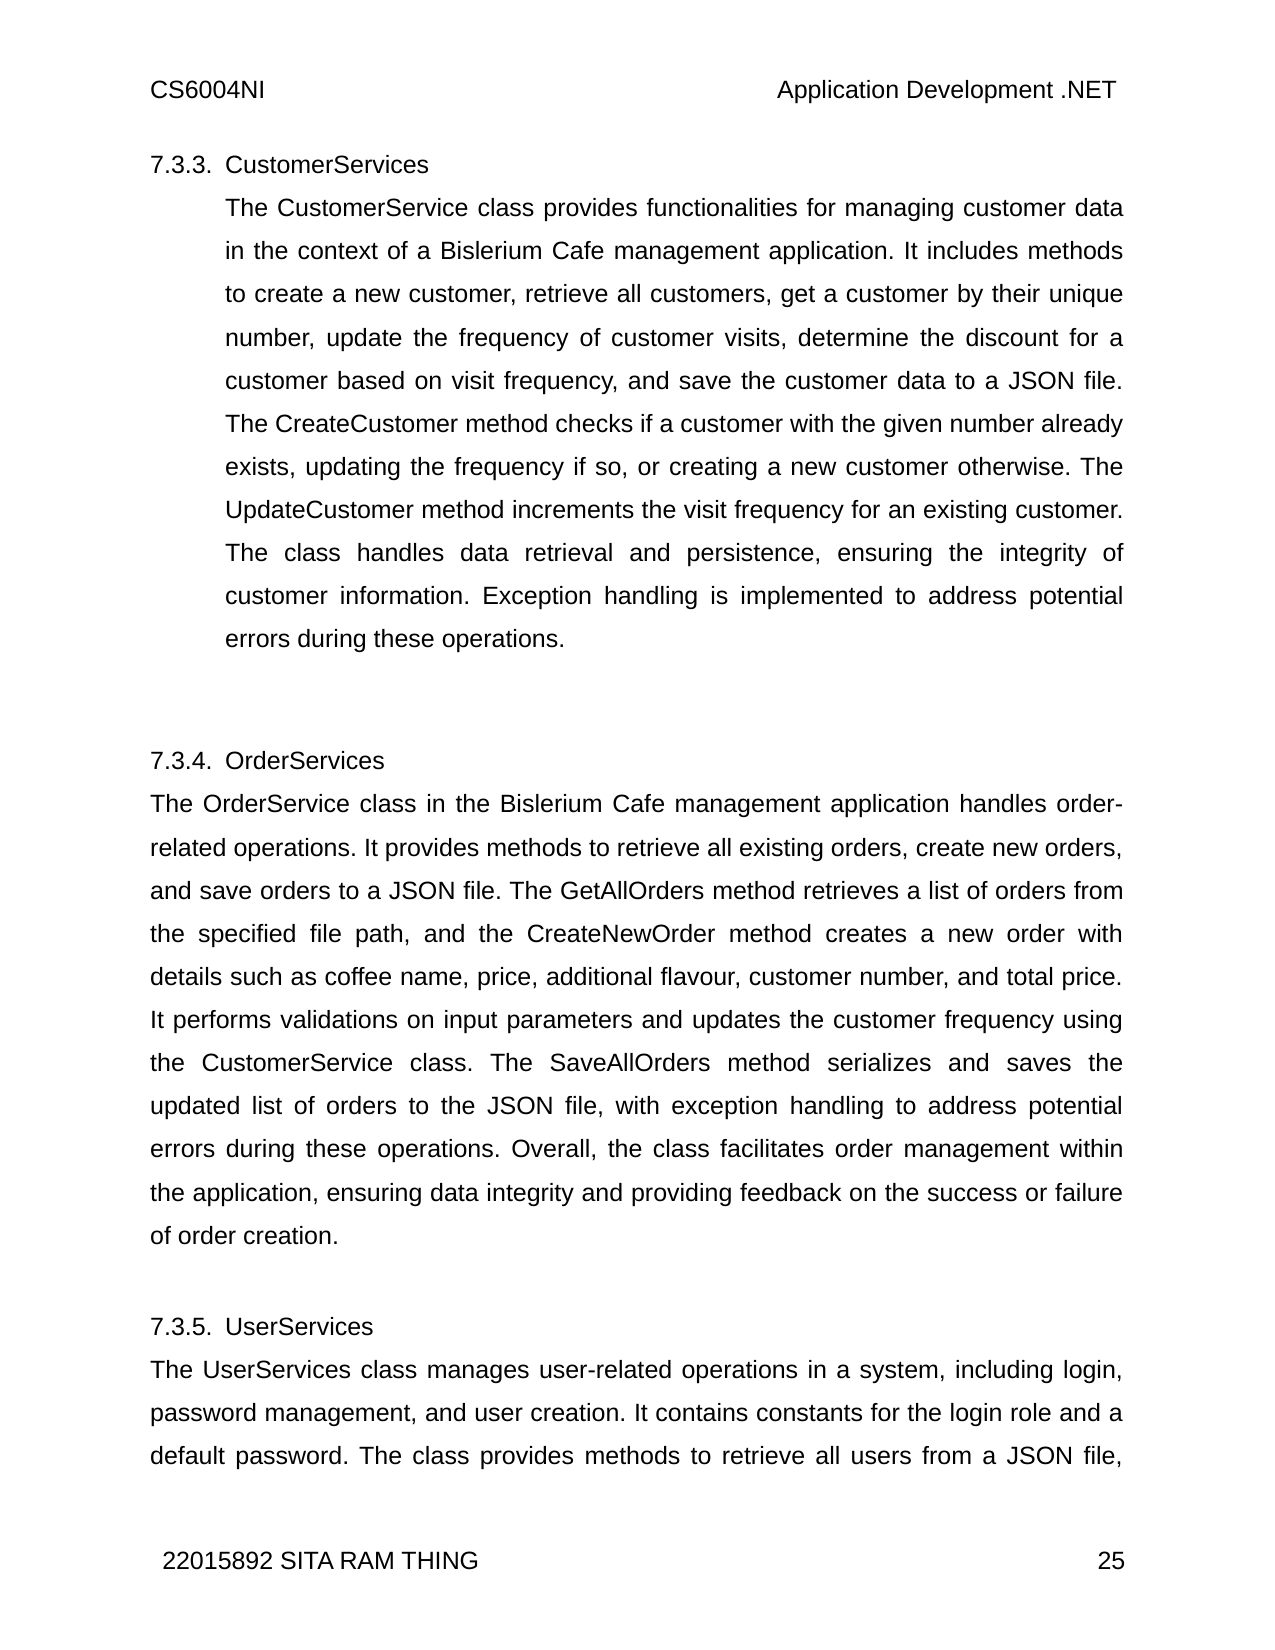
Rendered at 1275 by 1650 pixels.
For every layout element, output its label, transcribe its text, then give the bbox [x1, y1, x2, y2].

subtitle CustomerServices [150, 150, 1125, 179]
list The OrderService class in the Bislerium Cafe management application handles order-related operations. It provides methods to retrieve all existing orders, create new orders, and save orders to a JSON file. The GetAllOrders method retrieves a list of orders from the specified file path, and the CreateNewOrder method creates a new order with details such as coffee name, price, additional flavour, customer number, and total price. It performs validations on input parameters and updates the customer frequency using the CustomerService class. The SaveAllOrders method serializes and saves the updated list of orders to the JSON file, with exception handling to address potential errors during these operations. Overall, the class facilitates order management within the application, ensuring data integrity and providing feedback on the success or failure of order creation. [150, 789, 1125, 1249]
subtitle UserServices [150, 1311, 1125, 1340]
list The CustomerService class provides functionalities for managing customer data in the context of a Bislerium Cafe management application. It includes methods to create a new customer, retrieve all customers, get a customer by their unique number, update the frequency of customer visits, determine the discount for a customer based on visit frequency, and save the customer data to a JSON file. The CreateCustomer method checks if a customer with the given number already exists, updating the frequency if so, or creating a new customer otherwise. The UpdateCustomer method increments the visit frequency for an existing customer. The class handles data retrieval and persistence, ensuring the integrity of customer information. Exception handling is implemented to address potential errors during these operations. [225, 193, 1125, 653]
subtitle OrderServices [150, 746, 1125, 775]
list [150, 1354, 1125, 1469]
